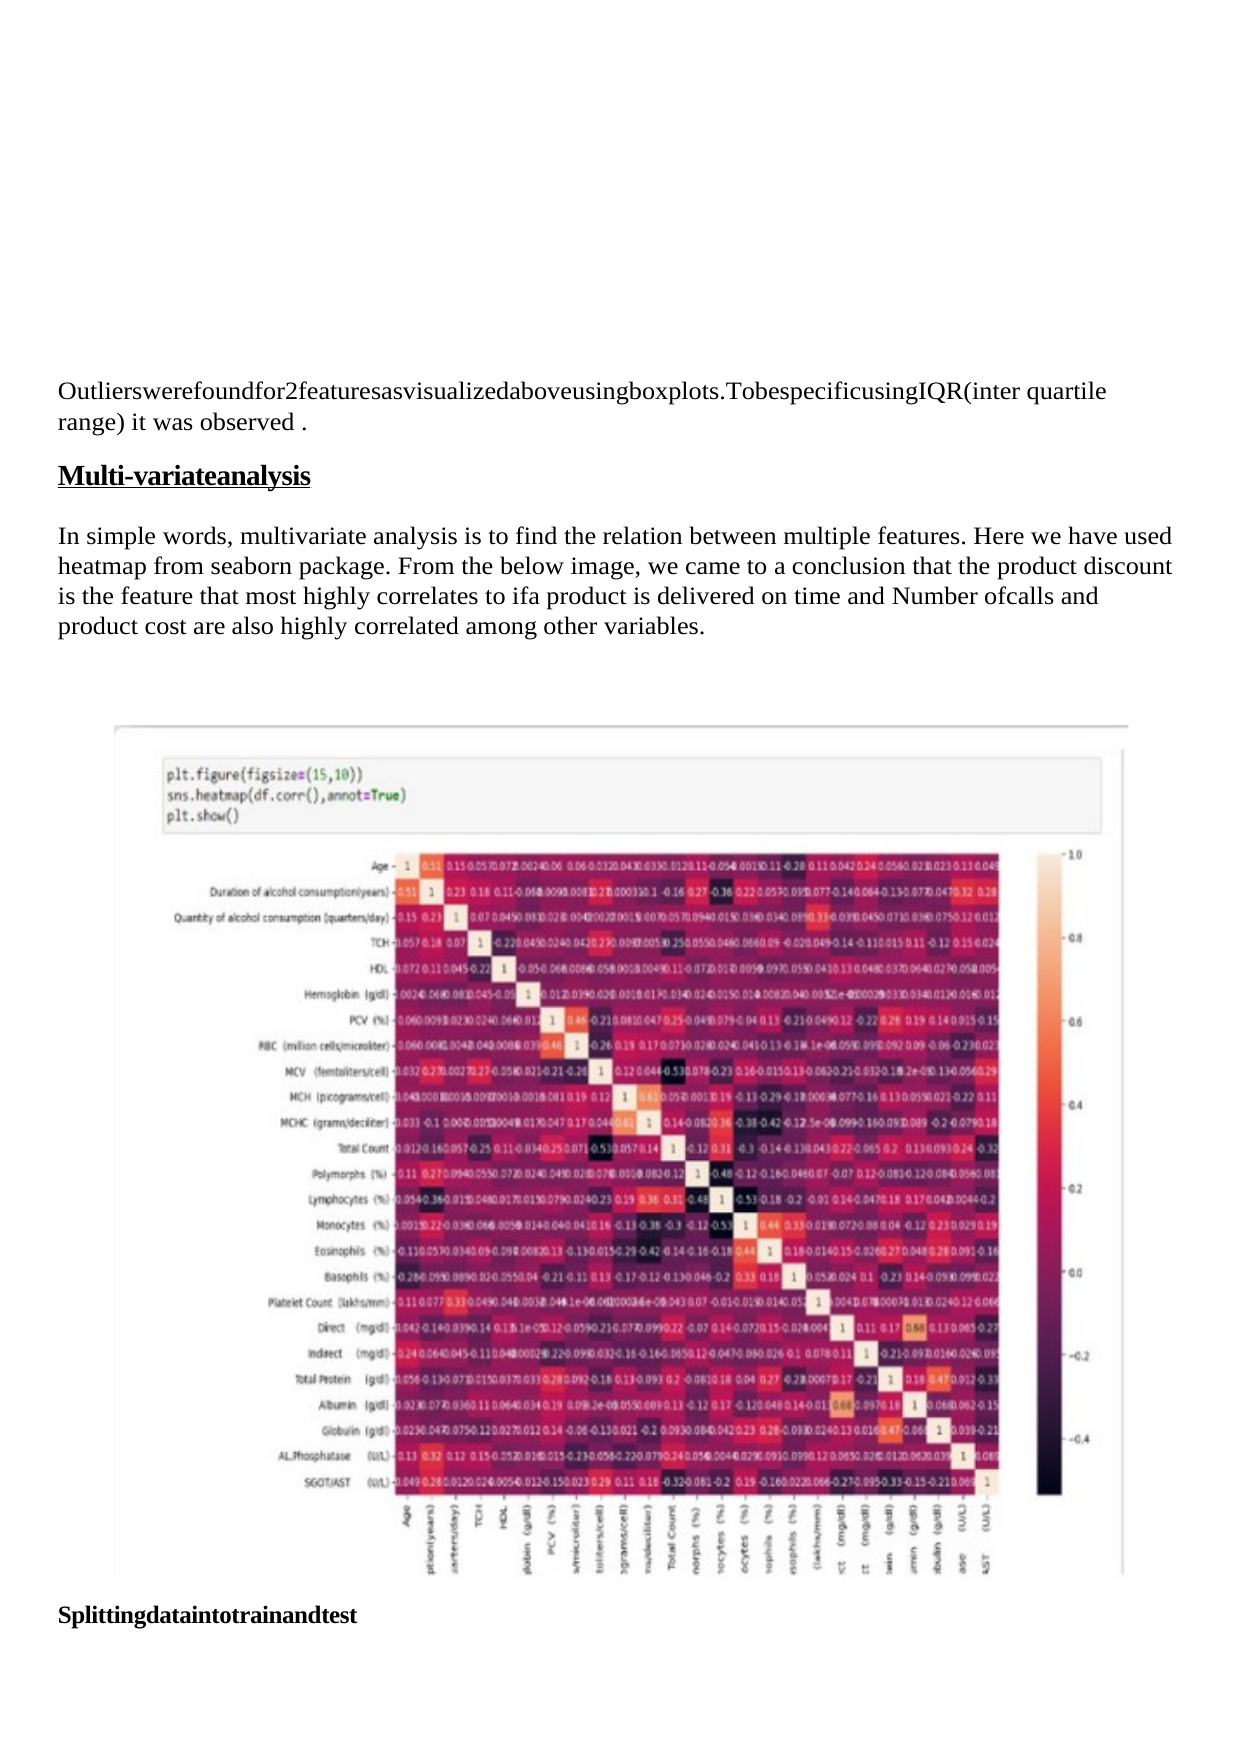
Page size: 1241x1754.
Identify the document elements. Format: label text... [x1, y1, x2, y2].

picture [114, 725, 1129, 745]
subtitle Splittingdataintotrainandtest [58, 745, 1196, 1629]
subtitle Multi-variateanalysis [58, 458, 1196, 491]
text In simple words, multivariate analysis is to find the relation between multiple features. Here we have used heatmap from seaborn package. From the below image, we came to a conclusion that the product discount is the feature that most highly correlates to ifa product is delivered on time and Number ofcalls and product cost are also highly correlated among other variables. [58, 521, 1179, 640]
text Outlierswerefoundfor2featuresasvisualizedaboveusingboxplots.TobespecificusingIQR(inter quartile range) it was observed . [58, 376, 1179, 436]
